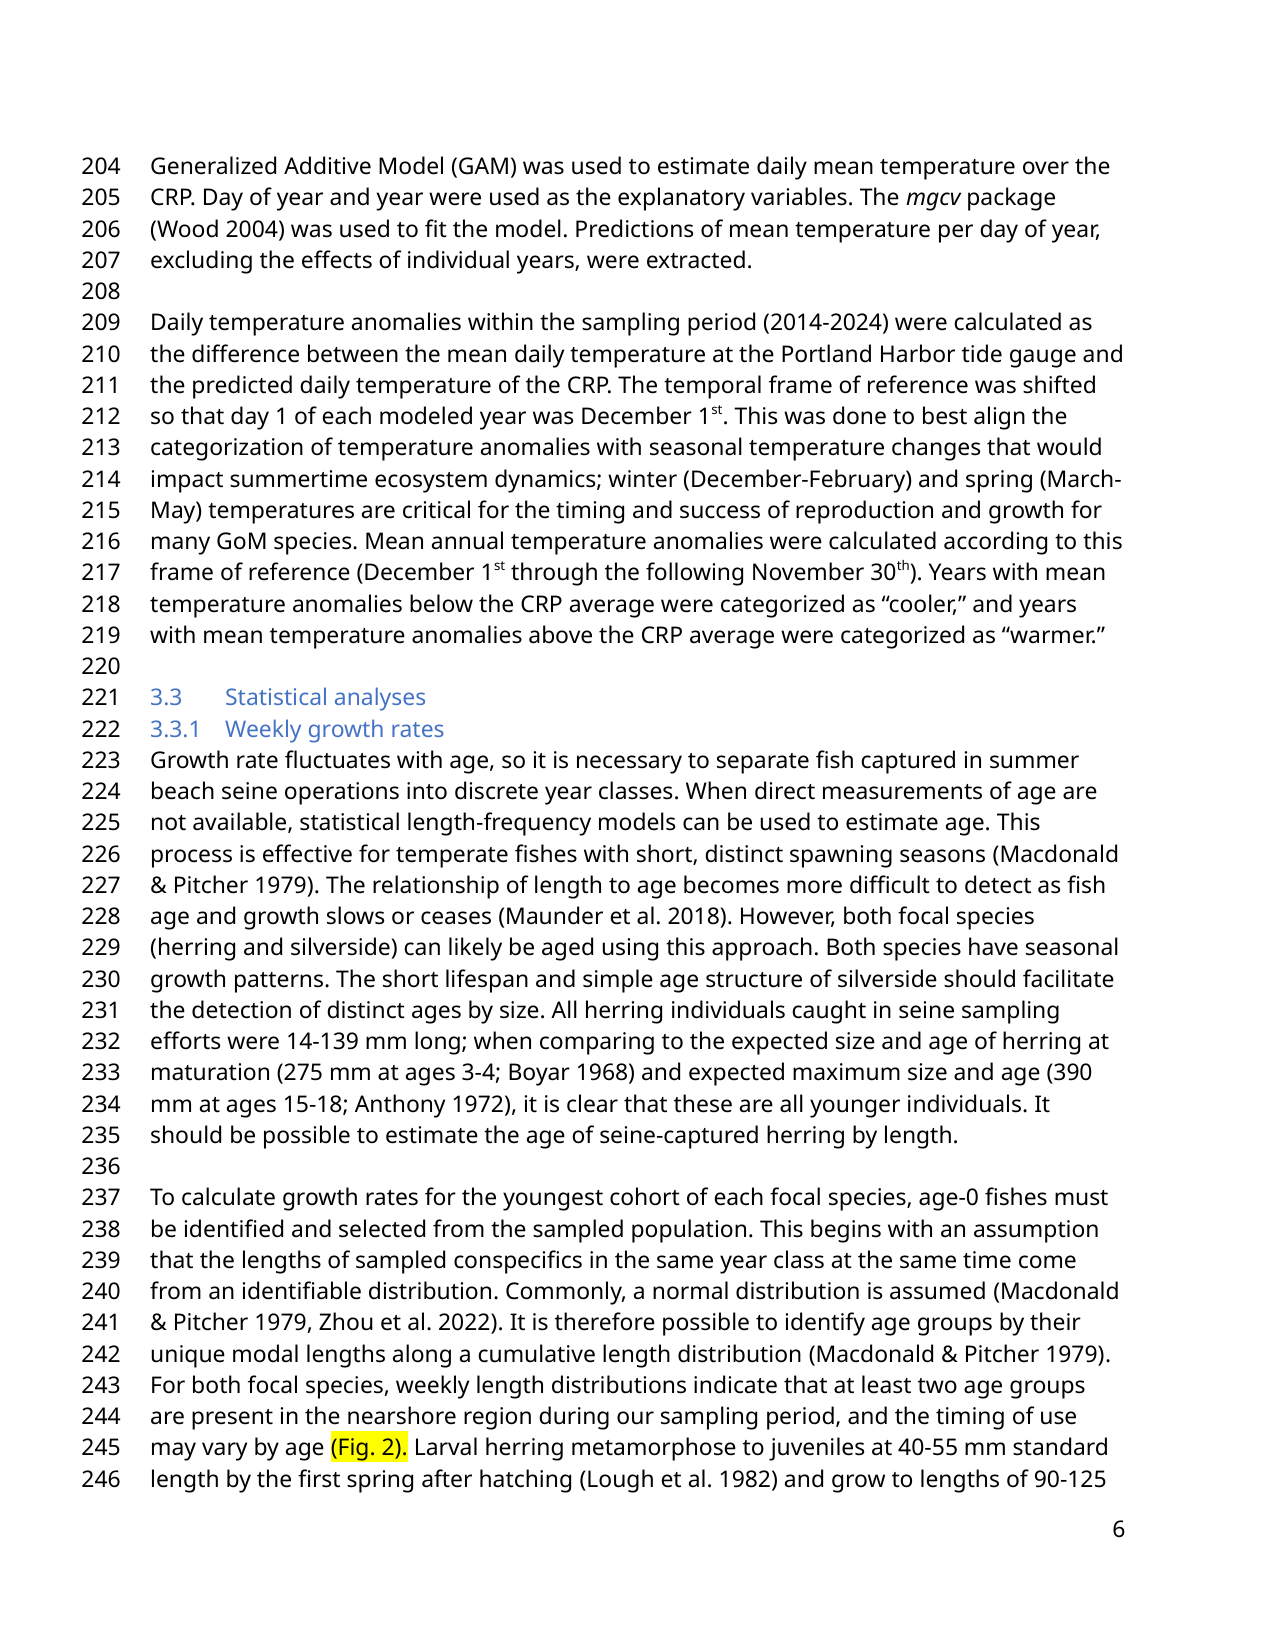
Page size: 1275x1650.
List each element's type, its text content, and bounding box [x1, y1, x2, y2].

text 3.3.1 Weekly growth rates [150, 712, 1125, 744]
text Growth rate fluctuates with age, so it is necessary to separate fish captured in summer beach seine operations into discrete year classes. When direct measurements of age are not available, statistical length-frequency models can be used to estimate age. This process is effective for temperate fishes with short, distinct spawning seasons (Macdonald & Pitcher 1979). The relationship of length to age becomes more difficult to detect as fish age and growth slows or ceases (Maunder et al. 2018). However, both focal species (herring and silverside) can likely be aged using this approach. Both species have seasonal growth patterns. The short lifespan and simple age structure of silverside should facilitate the detection of distinct ages by size. All herring individuals caught in seine sampling efforts were 14-139 mm long; when comparing to the expected size and age of herring at maturation (275 mm at ages 3-4; Boyar 1968) and expected maximum size and age (390 mm at ages 15-18; Anthony 1972), it is clear that these are all younger individuals. It should be possible to estimate the age of seine-captured herring by length. [150, 744, 1125, 1150]
text 3.3 Statistical analyses [150, 681, 1125, 712]
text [150, 1181, 1125, 1494]
text Daily temperature anomalies within the sampling period (2014-2024) were calculated as the difference between the mean daily temperature at the Portland Harbor tide gauge and the predicted daily temperature of the CRP. The temporal frame of reference was shifted so that day 1 of each modeled year was December 1st. This was done to best align the categorization of temperature anomalies with seasonal temperature changes that would impact summertime ecosystem dynamics; winter (December-February) and spring (March-May) temperatures are critical for the timing and success of reproduction and growth for many GoM species. Mean annual temperature anomalies were calculated according to this frame of reference (December 1st through the following November 30th). Years with mean temperature anomalies below the CRP average were categorized as “cooler,” and years with mean temperature anomalies above the CRP average were categorized as “warmer.” [150, 306, 1125, 650]
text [150, 150, 1125, 275]
